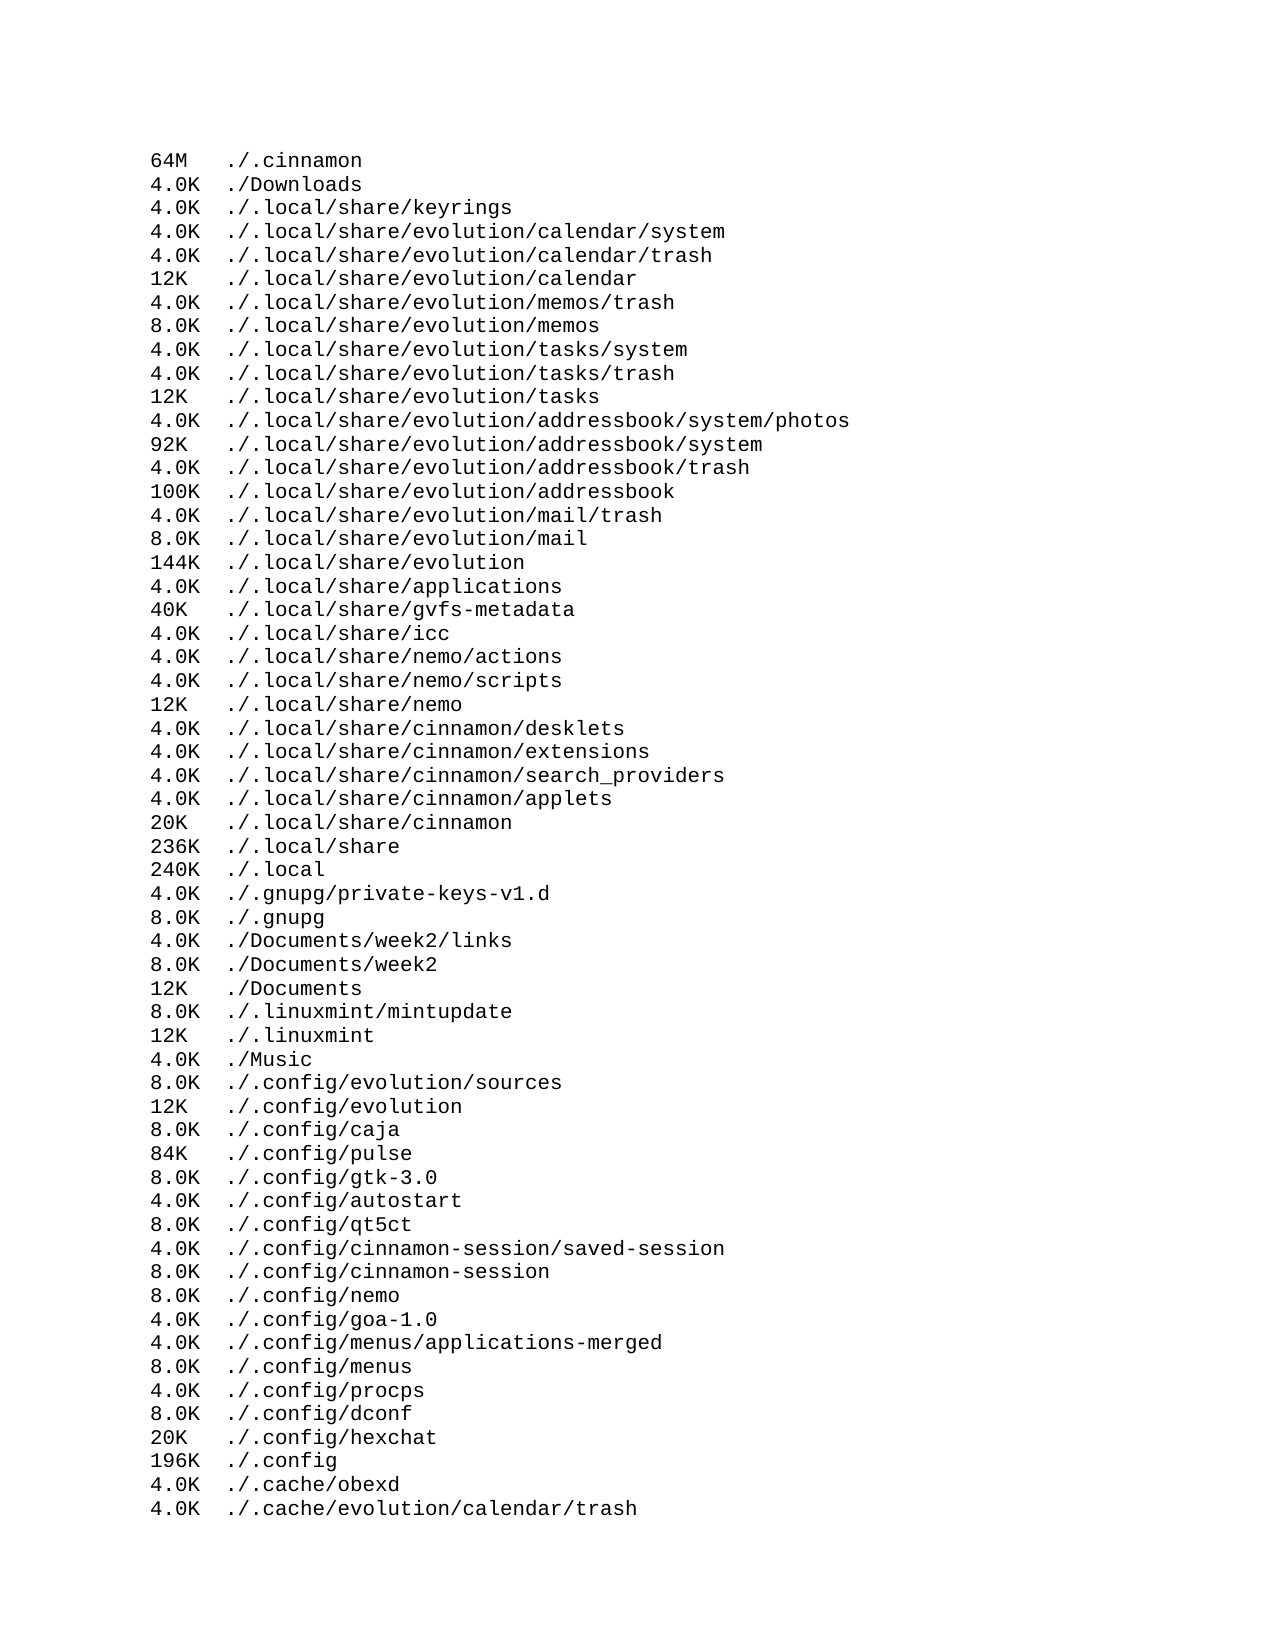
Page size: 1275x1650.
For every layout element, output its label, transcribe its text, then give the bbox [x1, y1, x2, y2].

text 20K ./.local/share/cinnamon [150, 812, 1125, 836]
text 4.0K ./.gnupg/private-keys-v1.d [150, 883, 1125, 907]
text 8.0K ./.linuxmint/mintupdate [150, 1001, 1125, 1025]
text 8.0K ./.gnupg [150, 907, 1125, 930]
text 196K ./.config [150, 1451, 1125, 1474]
text 4.0K ./.local/share/evolution/calendar/trash [150, 244, 1125, 268]
text 4.0K ./.config/autostart [150, 1190, 1125, 1214]
text 4.0K ./Documents/week2/links [150, 930, 1125, 954]
text 8.0K ./.local/share/evolution/mail [150, 528, 1125, 552]
text 8.0K ./.config/caja [150, 1119, 1125, 1143]
text 84K ./.config/pulse [150, 1143, 1125, 1167]
text 4.0K ./.local/share/evolution/calendar/system [150, 221, 1125, 244]
text 4.0K ./.config/procps [150, 1379, 1125, 1403]
text 8.0K ./.config/gtk-3.0 [150, 1167, 1125, 1190]
text 64M ./.cinnamon [150, 150, 1125, 174]
text 4.0K ./.local/share/evolution/memos/trash [150, 292, 1125, 316]
text 4.0K ./Downloads [150, 174, 1125, 197]
text 12K ./Documents [150, 978, 1125, 1001]
text 4.0K ./.local/share/icc [150, 623, 1125, 647]
text 92K ./.local/share/evolution/addressbook/system [150, 434, 1125, 457]
text 4.0K ./.local/share/evolution/mail/trash [150, 505, 1125, 528]
text 4.0K ./.local/share/keyrings [150, 197, 1125, 221]
text 8.0K ./Documents/week2 [150, 954, 1125, 978]
text 4.0K ./.cache/evolution/calendar/trash [150, 1498, 1125, 1521]
text 12K ./.local/share/nemo [150, 694, 1125, 717]
text 4.0K ./.local/share/cinnamon/applets [150, 788, 1125, 812]
text 12K ./.config/evolution [150, 1096, 1125, 1119]
text 4.0K ./.config/cinnamon-session/saved-session [150, 1238, 1125, 1261]
text 4.0K ./.local/share/cinnamon/desklets [150, 717, 1125, 741]
text 4.0K ./.config/goa-1.0 [150, 1309, 1125, 1332]
text 8.0K ./.config/qt5ct [150, 1214, 1125, 1238]
text 8.0K ./.config/nemo [150, 1285, 1125, 1309]
text 4.0K ./.local/share/applications [150, 576, 1125, 599]
text 4.0K ./.local/share/evolution/addressbook/trash [150, 457, 1125, 481]
text 4.0K ./.local/share/nemo/scripts [150, 670, 1125, 694]
text 4.0K ./.config/menus/applications-merged [150, 1332, 1125, 1356]
text 4.0K ./.local/share/evolution/addressbook/system/photos [150, 410, 1125, 434]
text 100K ./.local/share/evolution/addressbook [150, 481, 1125, 505]
text 4.0K ./.local/share/evolution/tasks/trash [150, 363, 1125, 386]
text 8.0K ./.config/evolution/sources [150, 1072, 1125, 1096]
text 236K ./.local/share [150, 836, 1125, 859]
text 4.0K ./.cache/obexd [150, 1474, 1125, 1498]
text 4.0K ./.local/share/cinnamon/extensions [150, 741, 1125, 765]
text 4.0K ./.local/share/nemo/actions [150, 647, 1125, 670]
text 12K ./.local/share/evolution/calendar [150, 268, 1125, 292]
text 4.0K ./.local/share/cinnamon/search_providers [150, 765, 1125, 788]
text 4.0K ./.local/share/evolution/tasks/system [150, 339, 1125, 363]
text 8.0K ./.local/share/evolution/memos [150, 316, 1125, 339]
text 8.0K ./.config/dconf [150, 1403, 1125, 1427]
text 8.0K ./.config/menus [150, 1356, 1125, 1379]
text 20K ./.config/hexchat [150, 1427, 1125, 1451]
text 12K ./.linuxmint [150, 1025, 1125, 1048]
text 4.0K ./Music [150, 1048, 1125, 1072]
text 144K ./.local/share/evolution [150, 552, 1125, 576]
text 240K ./.local [150, 859, 1125, 883]
text 8.0K ./.config/cinnamon-session [150, 1261, 1125, 1285]
text 40K ./.local/share/gvfs-metadata [150, 599, 1125, 623]
text 12K ./.local/share/evolution/tasks [150, 386, 1125, 410]
